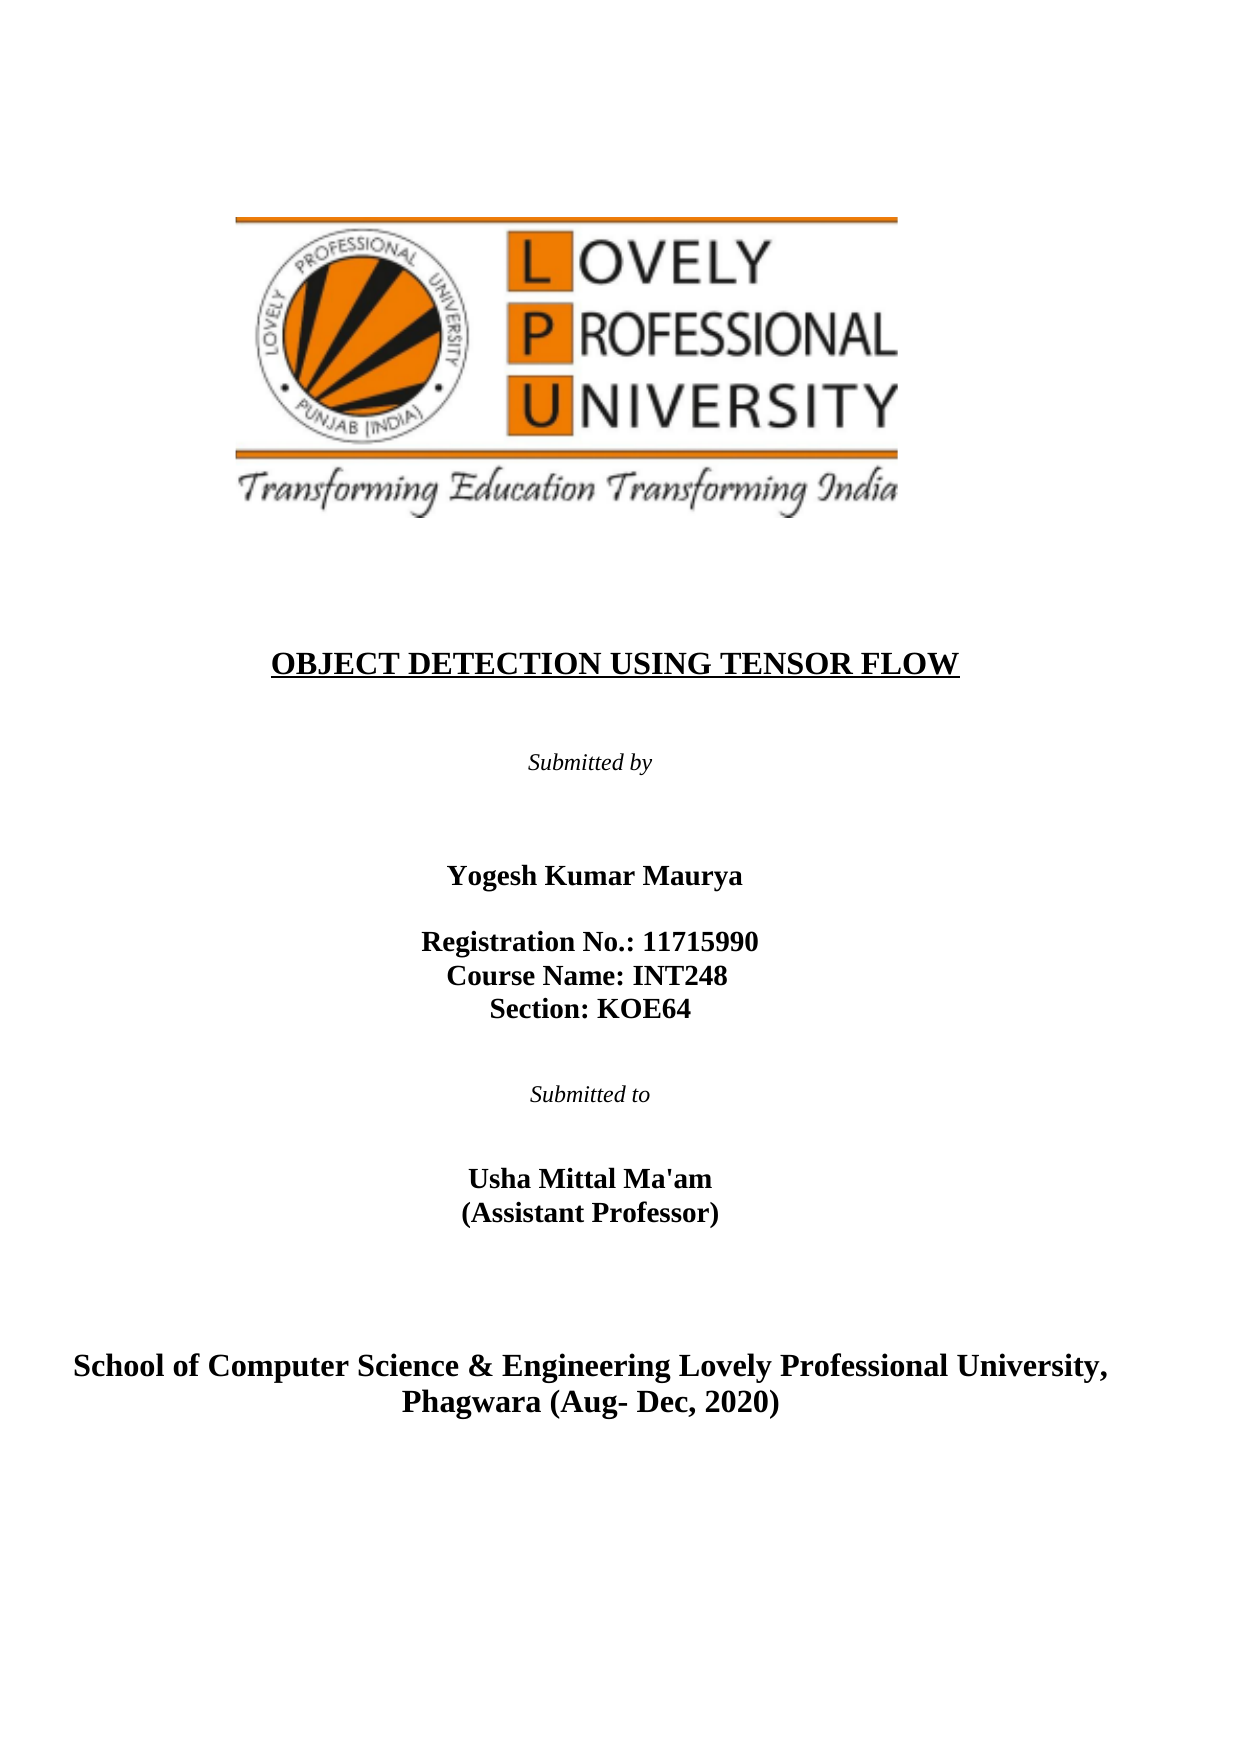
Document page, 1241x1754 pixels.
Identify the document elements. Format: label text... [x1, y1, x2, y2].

text Course Name: INT248 [45, 958, 958, 991]
text Registration No.: 11715990 [45, 924, 1135, 958]
text Yogesh Kumar Maurya [45, 858, 1135, 891]
text Submitted to [45, 1080, 1135, 1107]
text Usha Mittal Ma'am [45, 1162, 1135, 1195]
text School of Computer Science & Engineering Lovely Professional University, Phagwara (Aug- Dec, 2020) [68, 1349, 1113, 1419]
text (Assistant Professor) [45, 1195, 1135, 1229]
picture [235, 217, 898, 518]
text Section: KOE64 [45, 991, 1135, 1025]
text Submitted by [45, 748, 1135, 776]
text OBJECT DETECTION USING TENSOR FLOW [45, 644, 1185, 681]
